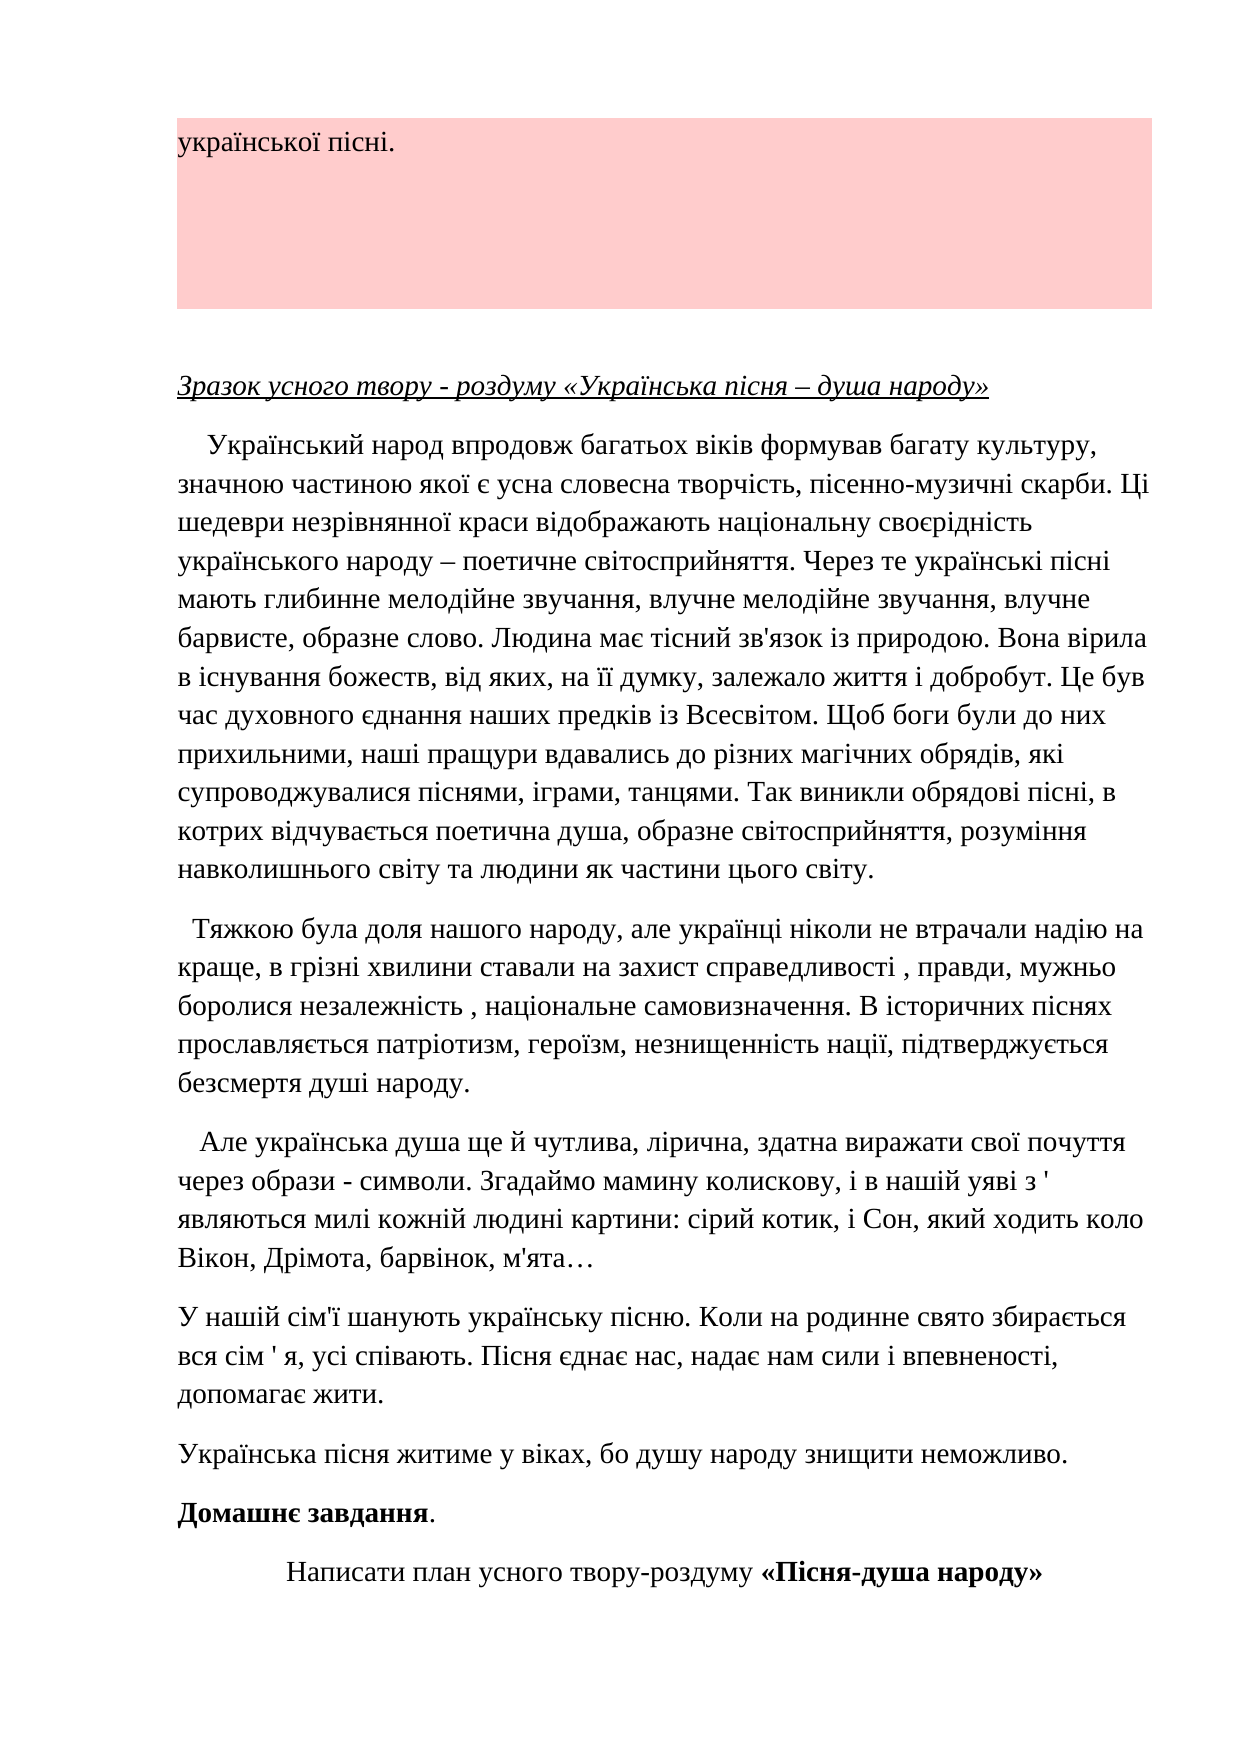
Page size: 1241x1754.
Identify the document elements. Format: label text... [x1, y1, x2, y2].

text Написати план усного твору-роздуму «Пісня-душа народу» [177, 1554, 1152, 1588]
text Українська пісня житиме у віках, бо душу народу знищити неможливо. [177, 1436, 1152, 1469]
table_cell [534, 118, 1152, 309]
text Тяжкою була доля нашого народу, але українці ніколи не втрачали надію на краще, в грізні хвилини ставали на захист справедливості , правди, мужньо боролися незалежність , національне самовизначення. В історичних піснях прославляється патріотизм, героїзм, незнищенність нації, підтверджується безсмертя душі народу. [177, 911, 1152, 1098]
text Але українська душа ще й чутлива, лірична, здатна виражати свої почуття через образи - символи. Згадаймо мамину колискову, і в нашій уяві з ' являються милі кожній людині картини: сірий котик, і Сон, який ходить коло Вікон, Дрімота, барвінок, м'ята… [177, 1124, 1152, 1273]
text Домашнє завдання. [177, 1495, 1152, 1529]
text У нашій сім'ї шанують українську пісню. Коли на родинне свято збирається вся сім ' я, усі співають. Пісня єднає нас, надає нам сили і впевненості, допомагає жити. [177, 1299, 1152, 1410]
text Зразок усного твору - роздуму «Українська пісня – душа народу» [177, 368, 1152, 402]
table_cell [177, 118, 534, 309]
text Український народ впродовж багатьох віків формував багату культуру, значною частиною якої є усна словесна творчість, пісенно-музичні скарби. Ці шедеври незрівнянної краси відображають національну своєрідність українського народу – поетичне світосприйняття. Через те українські пісні мають глибинне мелодійне звучання, влучне мелодійне звучання, влучне барвисте, образне слово. Людина має тісний зв'язок із природою. Вона вірила в існування божеств, від яких, на її думку, залежало життя і добробут. Це був час духовного єднання наших предків із Всесвітом. Щоб боги були до них прихильними, наші пращури вдавались до різних магічних обрядів, які супроводжувалися піснями, іграми, танцями. Так виникли обрядові пісні, в котрих відчувається поетична душа, образне світосприйняття, розуміння навколишнього світу та людини як частини цього світу. [177, 427, 1152, 885]
